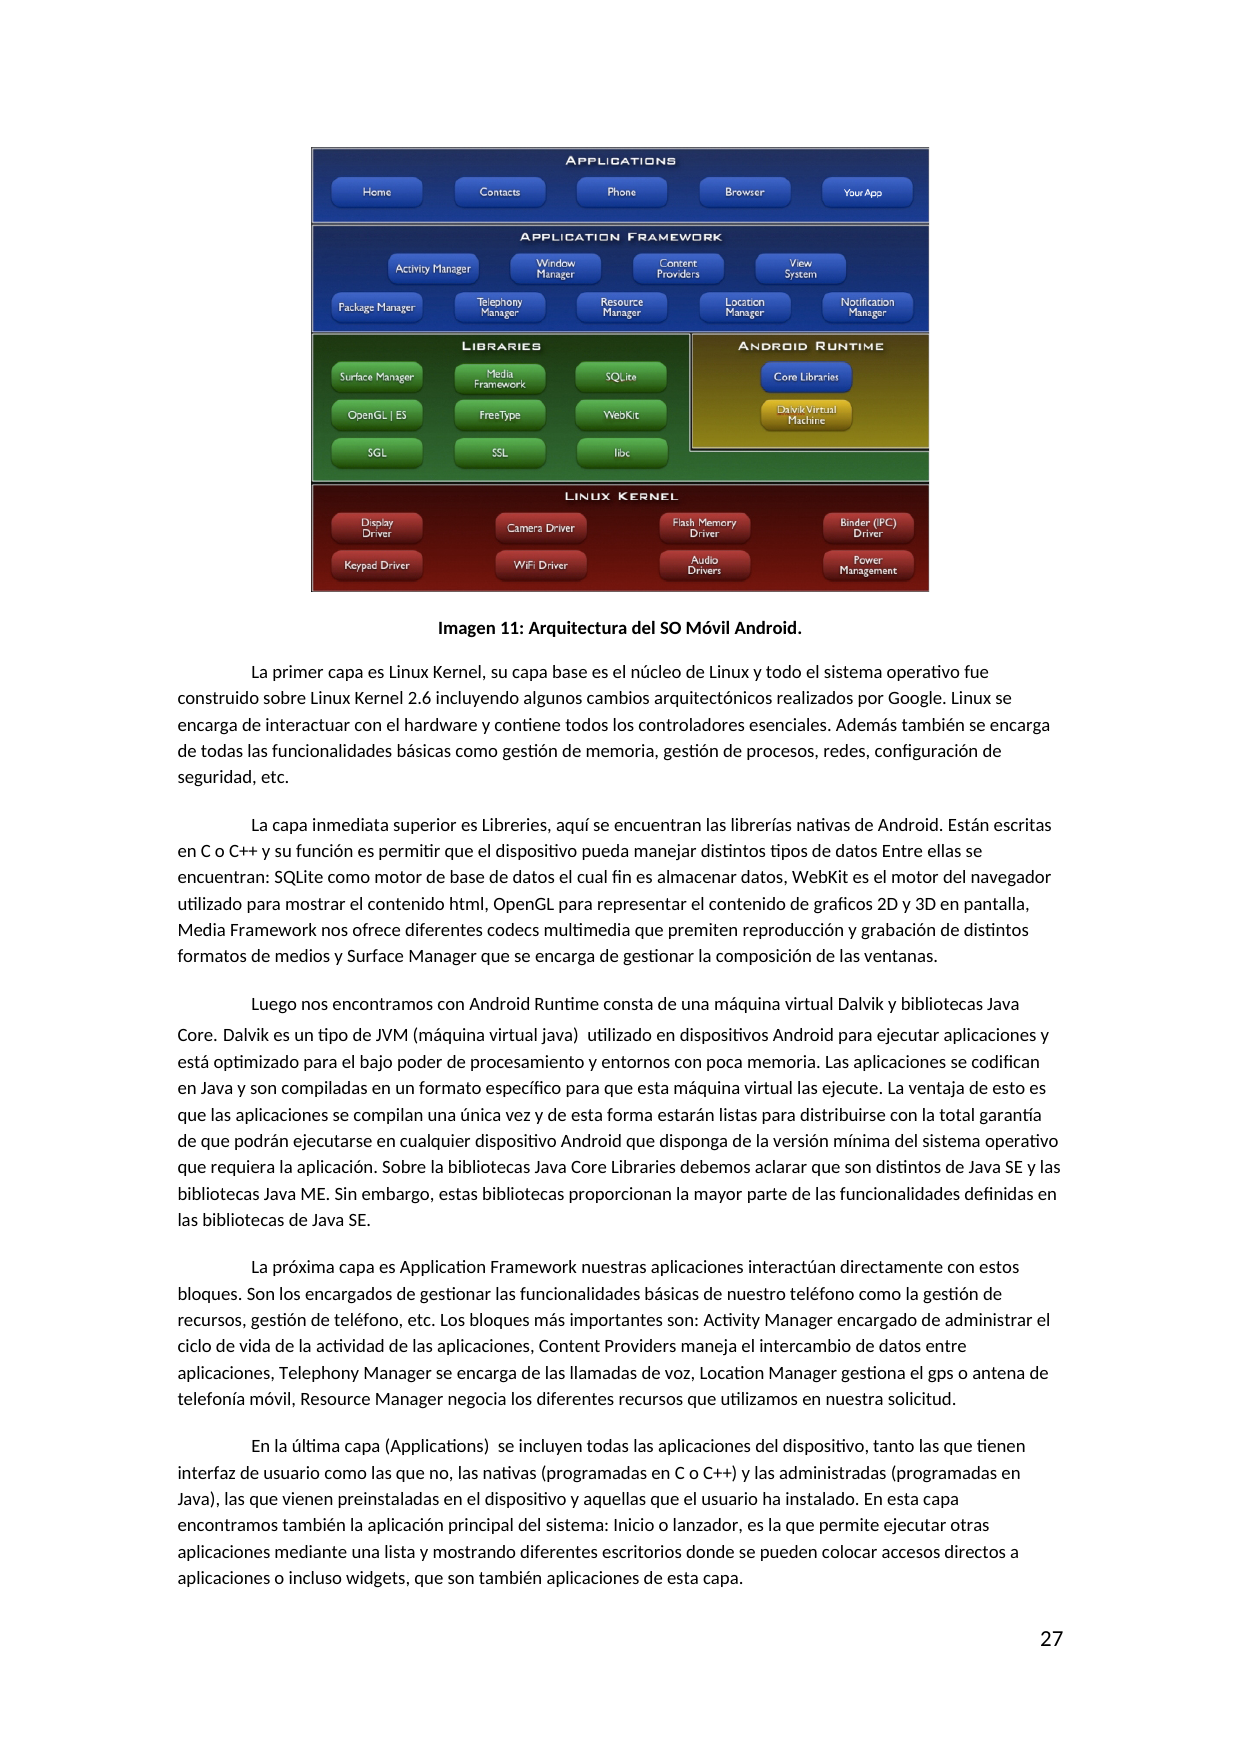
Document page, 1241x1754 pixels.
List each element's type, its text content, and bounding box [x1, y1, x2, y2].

text Luego nos encontramos con Android Runtime consta de una máquina virtual Dalvik y bibliotecas Java Core. Dalvik es un tipo de JVM (máquina virtual java) utilizado en dispositivos Android para ejecutar aplicaciones y está optimizado para el bajo poder de procesamiento y entornos con poca memoria. Las aplicaciones se codifican en Java y son compiladas en un formato específico para que esta máquina virtual las ejecute. La ventaja de esto es que las aplicaciones se compilan una única vez y de esta forma estarán listas para distribuirse con la total garantía de que podrán ejecutarse en cualquier dispositivo Android que disponga de la versión mínima del sistema operativo que requiera la aplicación. Sobre la bibliotecas Java Core Libraries debemos aclarar que son distintos de Java SE y las bibliotecas Java ME. Sin embargo, estas bibliotecas proporcionan la mayor parte de las funcionalidades definidas en las bibliotecas de Java SE. [177, 992, 1063, 1231]
text La primer capa es Linux Kernel, su capa base es el núcleo de Linux y todo el sistema operativo fue construido sobre Linux Kernel 2.6 incluyendo algunos cambios arquitectónicos realizados por Google. Linux se encarga de interactuar con el hardware y contiene todos los controladores esenciales. Además también se encarga de todas las funcionalidades básicas como gestión de memoria, gestión de procesos, redes, configuración de seguridad, etc. [177, 660, 1063, 788]
text La capa inmediata superior es Libreries, aquí se encuentran las librerías nativas de Android. Están escritas en C o C++ y su función es permitir que el dispositivo pueda manejar distintos tipos de datos Entre ellas se encuentran: SQLite como motor de base de datos el cual fin es almacenar datos, WebKit es el motor del navegador utilizado para mostrar el contenido html, OpenGL para representar el contenido de graficos 2D y 3D en pantalla, Media Framework nos ofrece diferentes codecs multimedia que premiten reproducción y grabación de distintos formatos de medios y Surface Manager que se encarga de gestionar la composición de las ventanas. [177, 813, 1063, 967]
picture [311, 147, 930, 592]
text Imagen 11: Arquitectura del SO Móvil Android. [177, 616, 1063, 639]
text En la última capa (Applications) se incluyen todas las aplicaciones del dispositivo, tanto las que tienen interfaz de usuario como las que no, las nativas (programadas en C o C++) y las administradas (programadas en Java), las que vienen preinstaladas en el dispositivo y aquellas que el usuario ha instalado. En esta capa encontramos también la aplicación principal del sistema: Inicio o lanzador, es la que permite ejecutar otras aplicaciones mediante una lista y mostrando diferentes escritorios donde se pueden colocar accesos directos a aplicaciones o incluso widgets, que son también aplicaciones de esta capa. [177, 1434, 1063, 1589]
text La próxima capa es Application Framework nuestras aplicaciones interactúan directamente con estos bloques. Son los encargados de gestionar las funcionalidades básicas de nuestro teléfono como la gestión de recursos, gestión de teléfono, etc. Los bloques más importantes son: Activity Manager encargado de administrar el ciclo de vida de la actividad de las aplicaciones, Content Providers maneja el intercambio de datos entre aplicaciones, Telephony Manager se encarga de las llamadas de voz, Location Manager gestiona el gps o antena de telefonía móvil, Resource Manager negocia los diferentes recursos que utilizamos en nuestra solicitud. [177, 1256, 1063, 1410]
